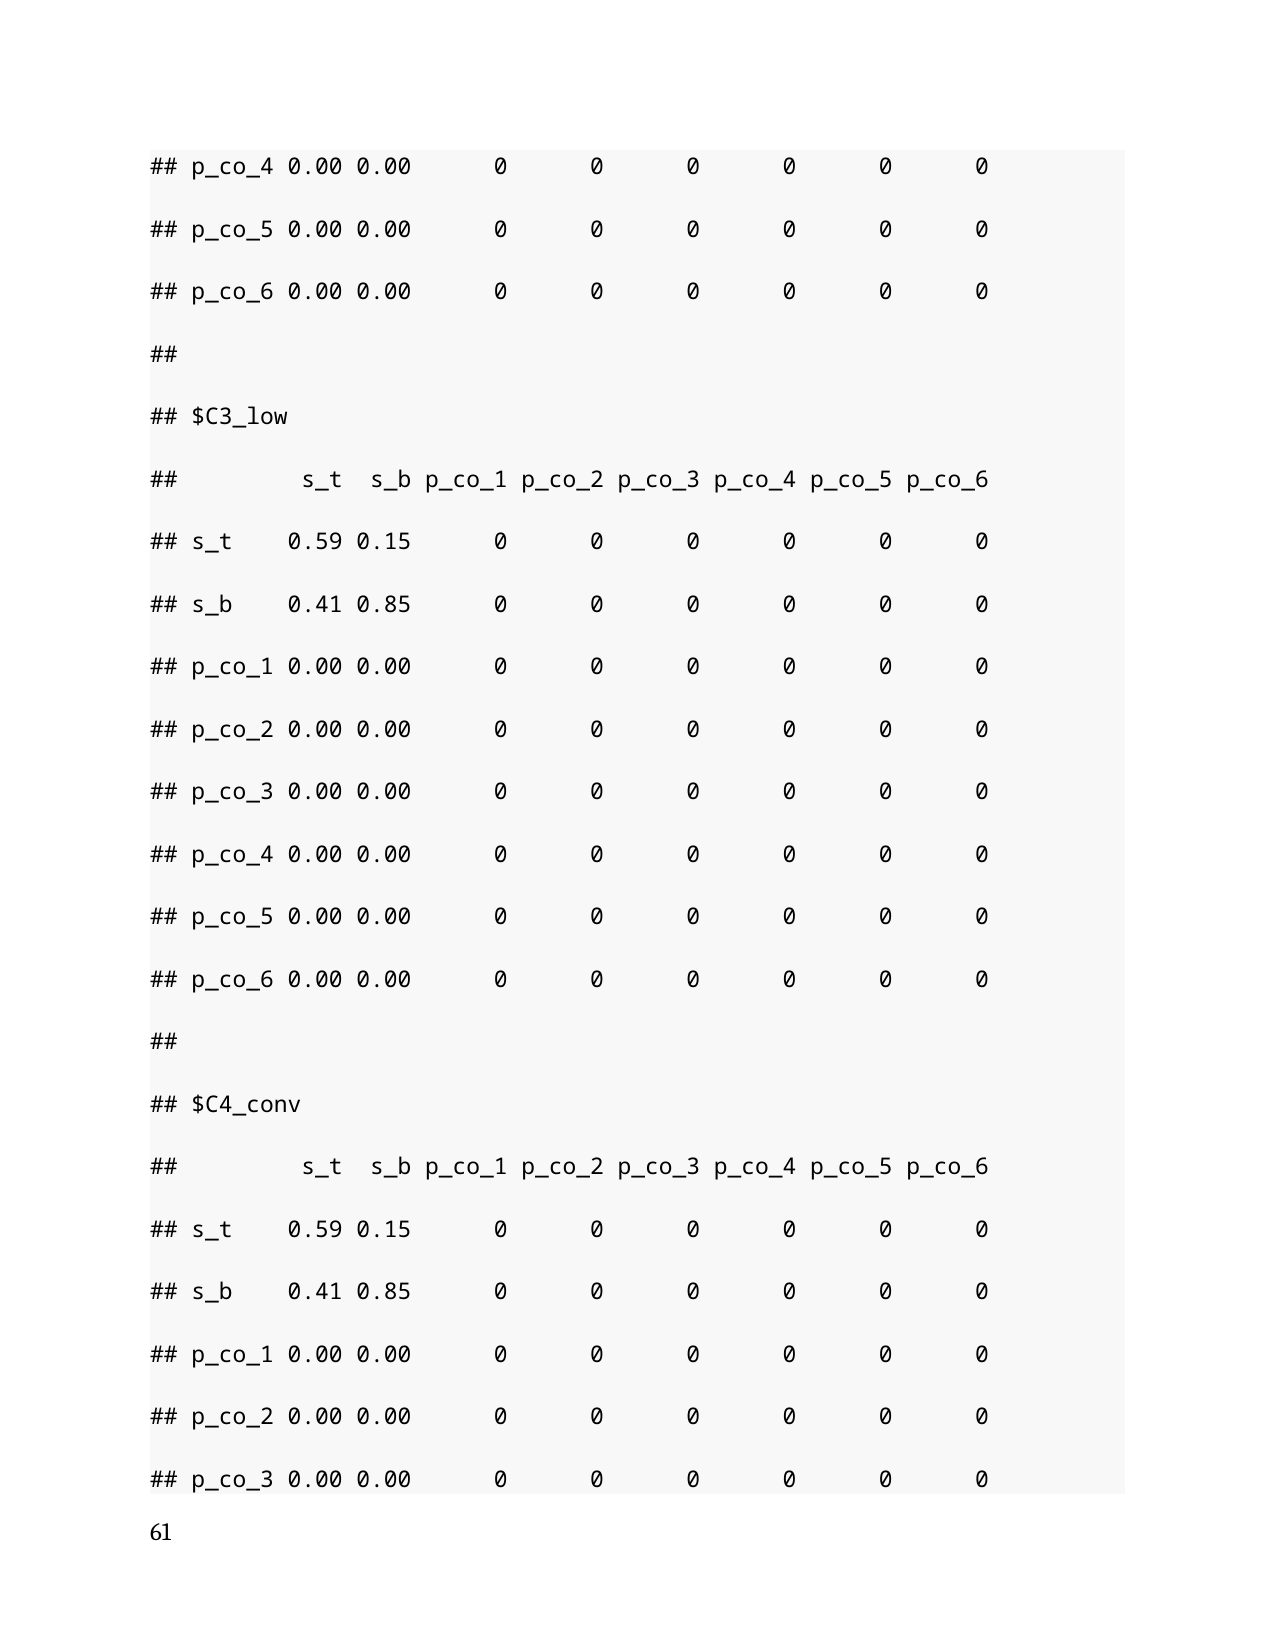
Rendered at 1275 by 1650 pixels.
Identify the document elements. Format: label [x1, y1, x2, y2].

text [150, 150, 1125, 1494]
